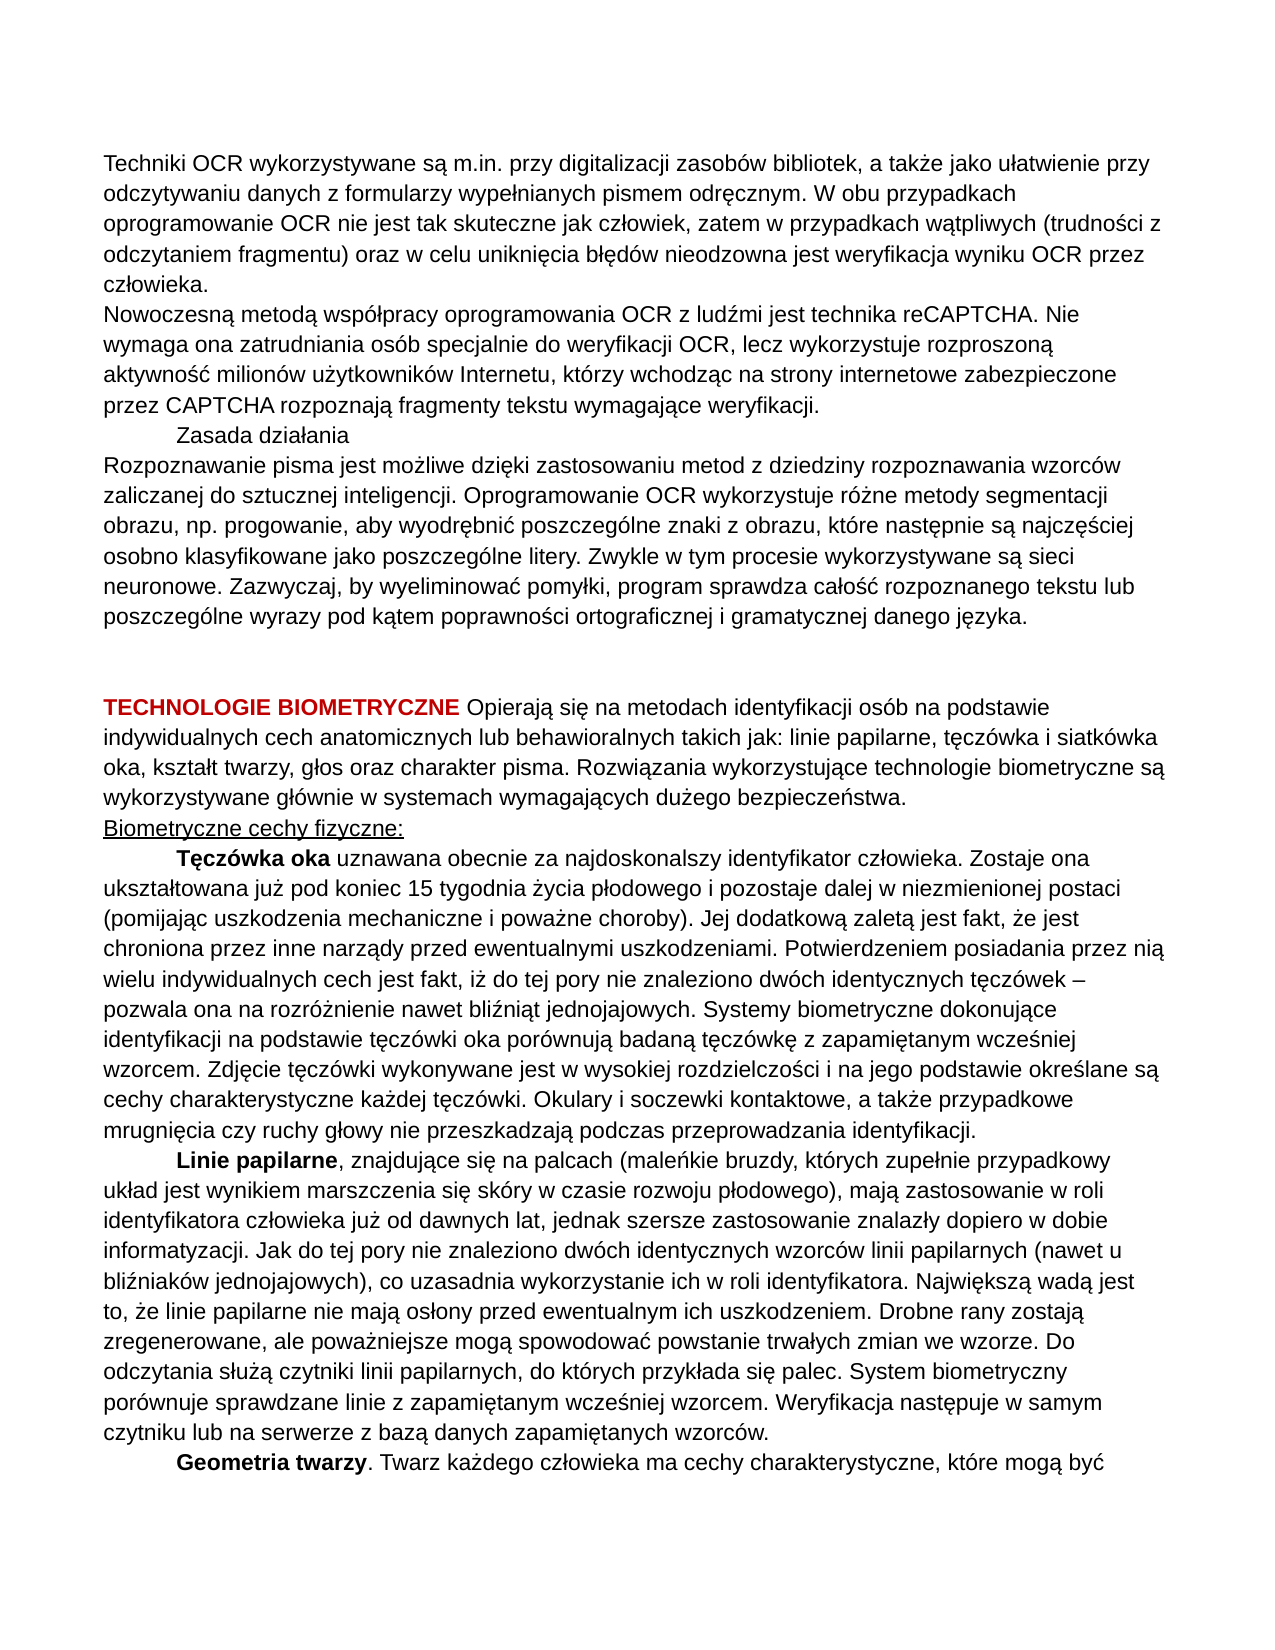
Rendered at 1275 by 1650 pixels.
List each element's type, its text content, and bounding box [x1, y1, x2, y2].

text Techniki OCR wykorzystywane są m.in. przy digitalizacji zasobów bibliotek, a także jako ułatwienie przy odczytywaniu danych z formularzy wypełnianych pismem odręcznym. W obu przypadkach oprogramowanie OCR nie jest tak skuteczne jak człowiek, zatem w przypadkach wątpliwych (trudności z odczytaniem fragmentu) oraz w celu uniknięcia błędów nieodzowna jest weryfikacja wyniku OCR przez człowieka. [103, 150, 1166, 297]
text TECHNOLOGIE BIOMETRYCZNE Opierają się na metodach identyfikacji osób na podstawie indywidualnych cech anatomicznych lub behawioralnych takich jak: linie papilarne, tęczówka i siatkówka oka, kształt twarzy, głos oraz charakter pisma. Rozwiązania wykorzystujące technologie biometryczne są wykorzystywane głównie w systemach wymagających dużego bezpieczeństwa. [103, 694, 1166, 811]
text Rozpoznawanie pisma jest możliwe dzięki zastosowaniu metod z dziedziny rozpoznawania wzorców zaliczanej do sztucznej inteligencji. Oprogramowanie OCR wykorzystuje różne metody segmentacji obrazu, np. progowanie, aby wyodrębnić poszczególne znaki z obrazu, które następnie są najczęściej osobno klasyfikowane jako poszczególne litery. Zwykle w tym procesie wykorzystywane są sieci neuronowe. Zazwyczaj, by wyeliminować pomyłki, program sprawdza całość rozpoznanego tekstu lub poszczególne wyrazy pod kątem poprawności ortograficznej i gramatycznej danego języka. [103, 452, 1166, 629]
text Nowoczesną metodą współpracy oprogramowania OCR z ludźmi jest technika reCAPTCHA. Nie wymaga ona zatrudniania osób specjalnie do weryfikacji OCR, lecz wykorzystuje rozproszoną aktywność milionów użytkowników Internetu, którzy wchodząc na strony internetowe zabezpieczone przez CAPTCHA rozpoznają fragmenty tekstu wymagające weryfikacji. [103, 301, 1166, 418]
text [103, 1449, 1166, 1475]
text Tęczówka oka uznawana obecnie za najdoskonalszy identyfikator człowieka. Zostaje ona ukształtowana już pod koniec 15 tygodnia życia płodowego i pozostaje dalej w niezmienionej postaci (pomijając uszkodzenia mechaniczne i poważne choroby). Jej dodatkową zaletą jest fakt, że jest chroniona przez inne narządy przed ewentualnymi uszkodzeniami. Potwierdzeniem posiadania przez nią wielu indywidualnych cech jest fakt, iż do tej pory nie znaleziono dwóch identycznych tęczówek – pozwala ona na rozróżnienie nawet bliźniąt jednojajowych. Systemy biometryczne dokonujące identyfikacji na podstawie tęczówki oka porównują badaną tęczówkę z zapamiętanym wcześniej wzorcem. Zdjęcie tęczówki wykonywane jest w wysokiej rozdzielczości i na jego podstawie określane są cechy charakterystyczne każdej tęczówki. Okulary i soczewki kontaktowe, a także przypadkowe mrugnięcia czy ruchy głowy nie przeszkadzają podczas przeprowadzania identyfikacji. [103, 845, 1166, 1143]
text Linie papilarne, znajdujące się na palcach (maleńkie bruzdy, których zupełnie przypadkowy układ jest wynikiem marszczenia się skóry w czasie rozwoju płodowego), mają zastosowanie w roli identyfikatora człowieka już od dawnych lat, jednak szersze zastosowanie znalazły dopiero w dobie informatyzacji. Jak do tej pory nie znaleziono dwóch identycznych wzorców linii papilarnych (nawet u bliźniaków jednojajowych), co uzasadnia wykorzystanie ich w roli identyfikatora. Największą wadą jest to, że linie papilarne nie mają osłony przed ewentualnym ich uszkodzeniem. Drobne rany zostają zregenerowane, ale poważniejsze mogą spowodować powstanie trwałych zmian we wzorze. Do odczytania służą czytniki linii papilarnych, do których przykłada się palec. System biometryczny porównuje sprawdzane linie z zapamiętanym wcześniej wzorcem. Weryfikacja następuje w samym czytniku lub na serwerze z bazą danych zapamiętanych wzorców. [103, 1147, 1166, 1445]
text Zasada działania [103, 422, 1166, 448]
text Biometryczne cechy fizyczne: [103, 814, 1166, 841]
